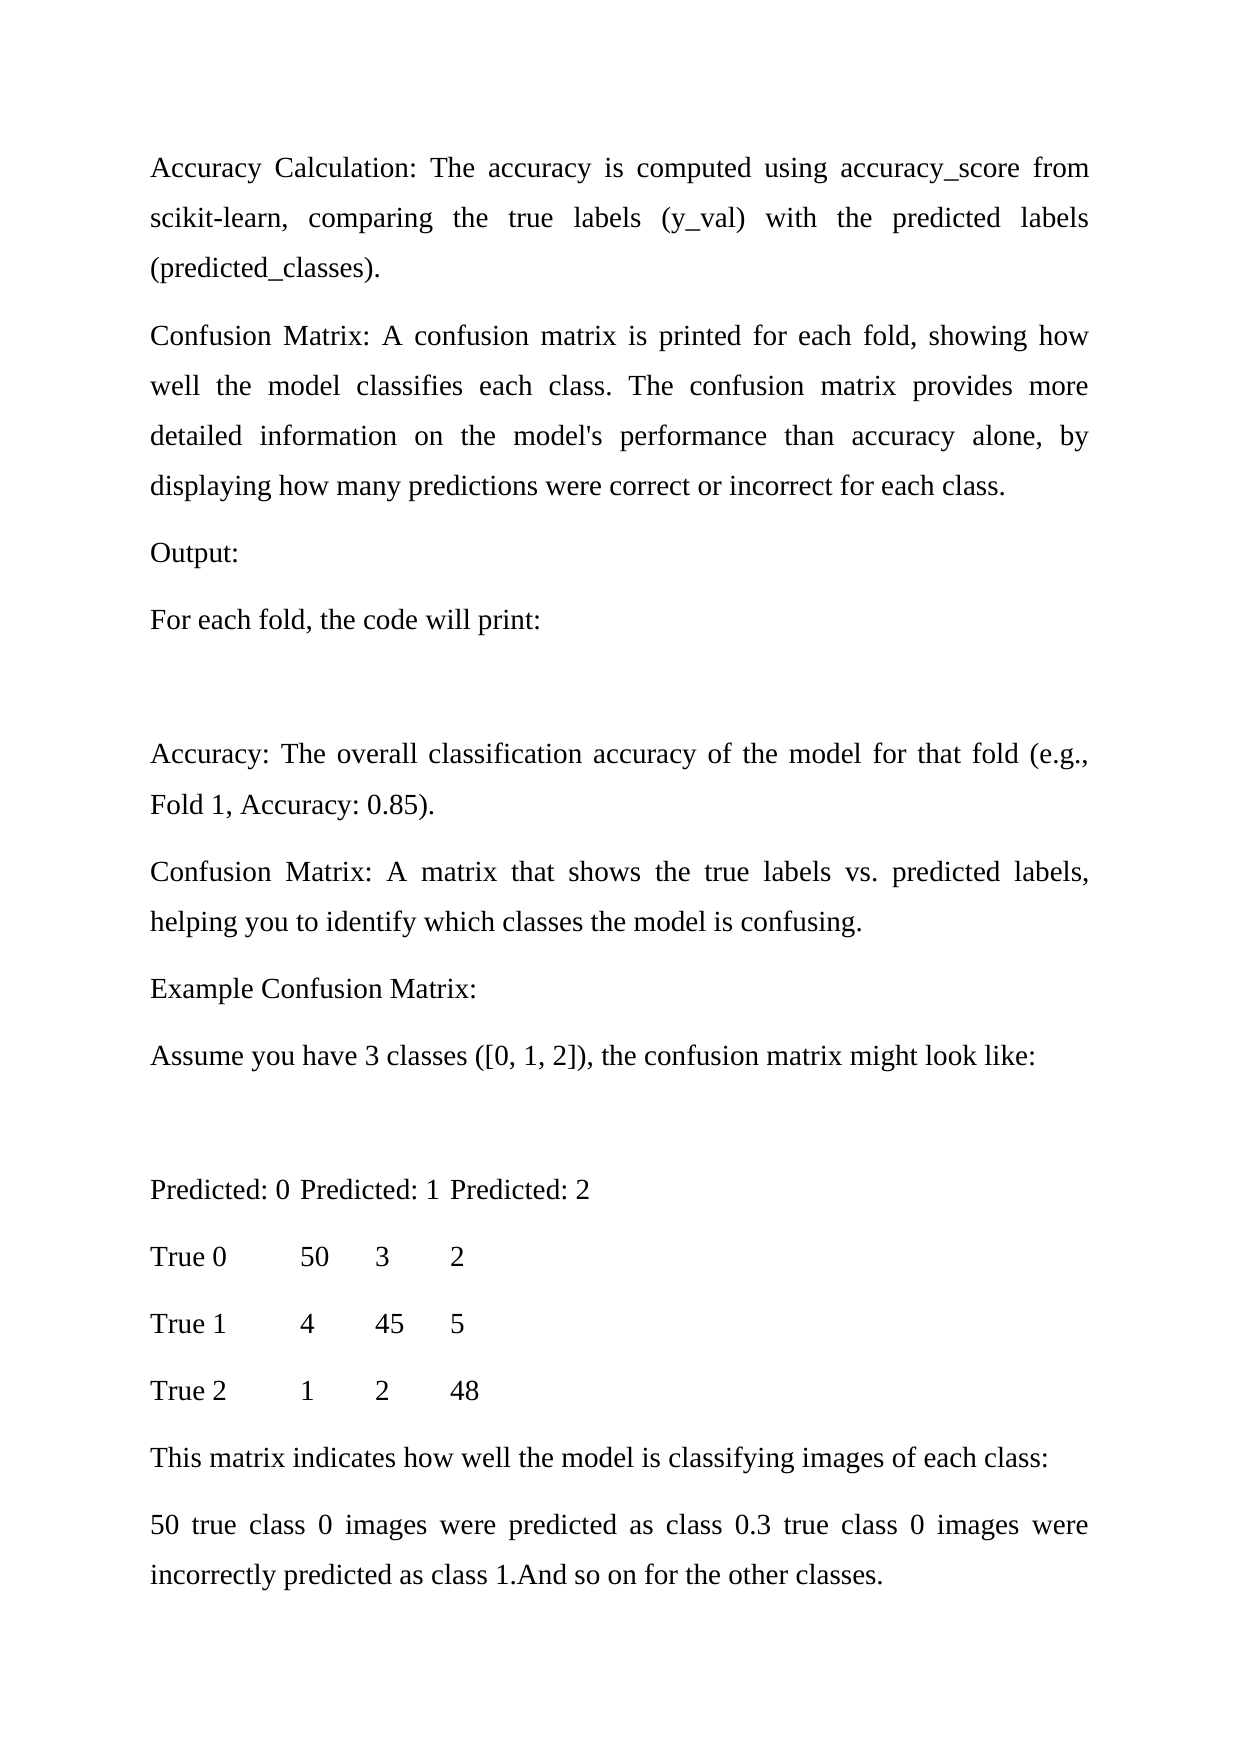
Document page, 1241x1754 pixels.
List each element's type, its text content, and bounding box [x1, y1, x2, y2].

text Confusion Matrix: A confusion matrix is printed for each fold, showing how well the model classifies each class. The confusion matrix provides more detailed information on the model's performance than accuracy alone, by displaying how many predictions were correct or incorrect for each class. [150, 318, 1090, 502]
text Example Confusion Matrix: [150, 971, 1090, 1004]
text True 1 4 45 5 [150, 1306, 1090, 1339]
text Accuracy Calculation: The accuracy is computed using accuracy_score from scikit-learn, comparing the true labels (y_val) with the predicted labels (predicted_classes). [150, 150, 1090, 284]
text This matrix indicates how well the model is classifying images of each class: [150, 1440, 1090, 1473]
text Assume you have 3 classes ([0, 1, 2]), the confusion matrix might look like: [150, 1038, 1090, 1072]
text Output: [150, 536, 1090, 569]
text True 2 1 2 48 [150, 1373, 1090, 1406]
text For each fold, the code will print: [150, 602, 1090, 636]
text True 0 50 3 2 [150, 1239, 1090, 1272]
text Confusion Matrix: A matrix that shows the true labels vs. predicted labels, helping you to identify which classes the model is confusing. [150, 854, 1090, 938]
text Predicted: 0 Predicted: 1 Predicted: 2 [150, 1172, 1090, 1206]
text 50 true class 0 images were predicted as class 0.3 true class 0 images were incorrectly predicted as class 1.And so on for the other classes. [150, 1507, 1090, 1591]
text Accuracy: The overall classification accuracy of the model for that fold (e.g., Fold 1, Accuracy: 0.85). [150, 736, 1090, 820]
